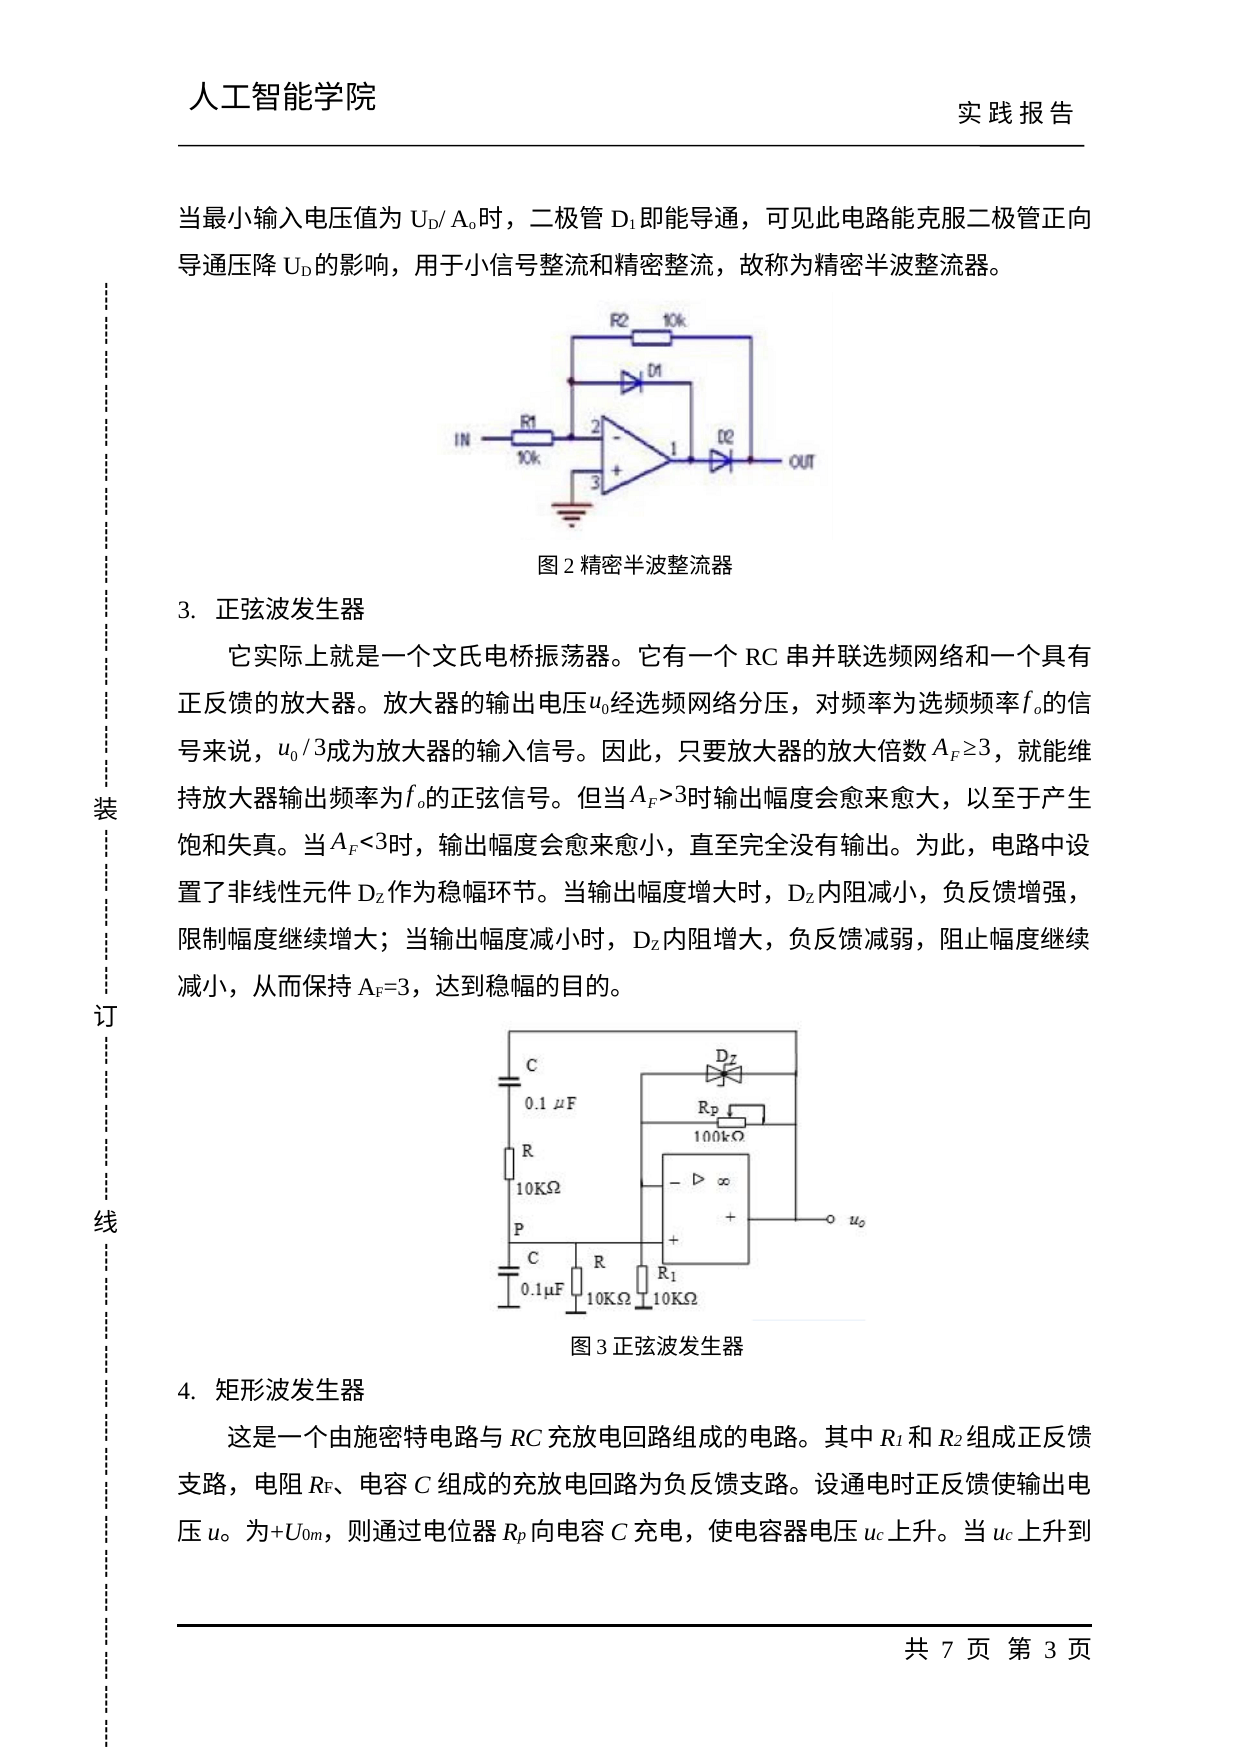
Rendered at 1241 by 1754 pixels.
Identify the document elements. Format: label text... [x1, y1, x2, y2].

list 矩形波发生器 [177, 1370, 1092, 1406]
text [177, 198, 1092, 282]
picture [437, 292, 833, 540]
text 它实际上就是一个文氏电桥振荡器。它有一个RC 串并联选频网络和一个具有正反馈的放大器。放大器的输出电压经选频网络分压，对频率为选频频率的信号来说，成为放大器的输入信号。因此，只要放大器的放大倍数，就能维持放大器输出频率为的正弦信号。但当时输出幅度会愈来愈大，以至于产生饱和失真。当时，输出幅度会愈来愈小，直至完全没有输出。为此，电路中设置了非线性元件DZ作为稳幅环节。当输出幅度增大时，DZ内阻减小，负反馈增强，限制幅度继续增大；当输出幅度减小时，DZ内阻增大，负反馈减弱，阻止幅度继续减小，从而保持AF=3，达到稳幅的目的。 [177, 637, 1092, 1003]
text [177, 1417, 1092, 1548]
text 图3 正弦波发生器 [177, 1329, 1092, 1361]
list 正弦波发生器 [177, 590, 1092, 626]
text 图2 精密半波整流器 [177, 548, 1092, 580]
picture [448, 1013, 872, 1321]
